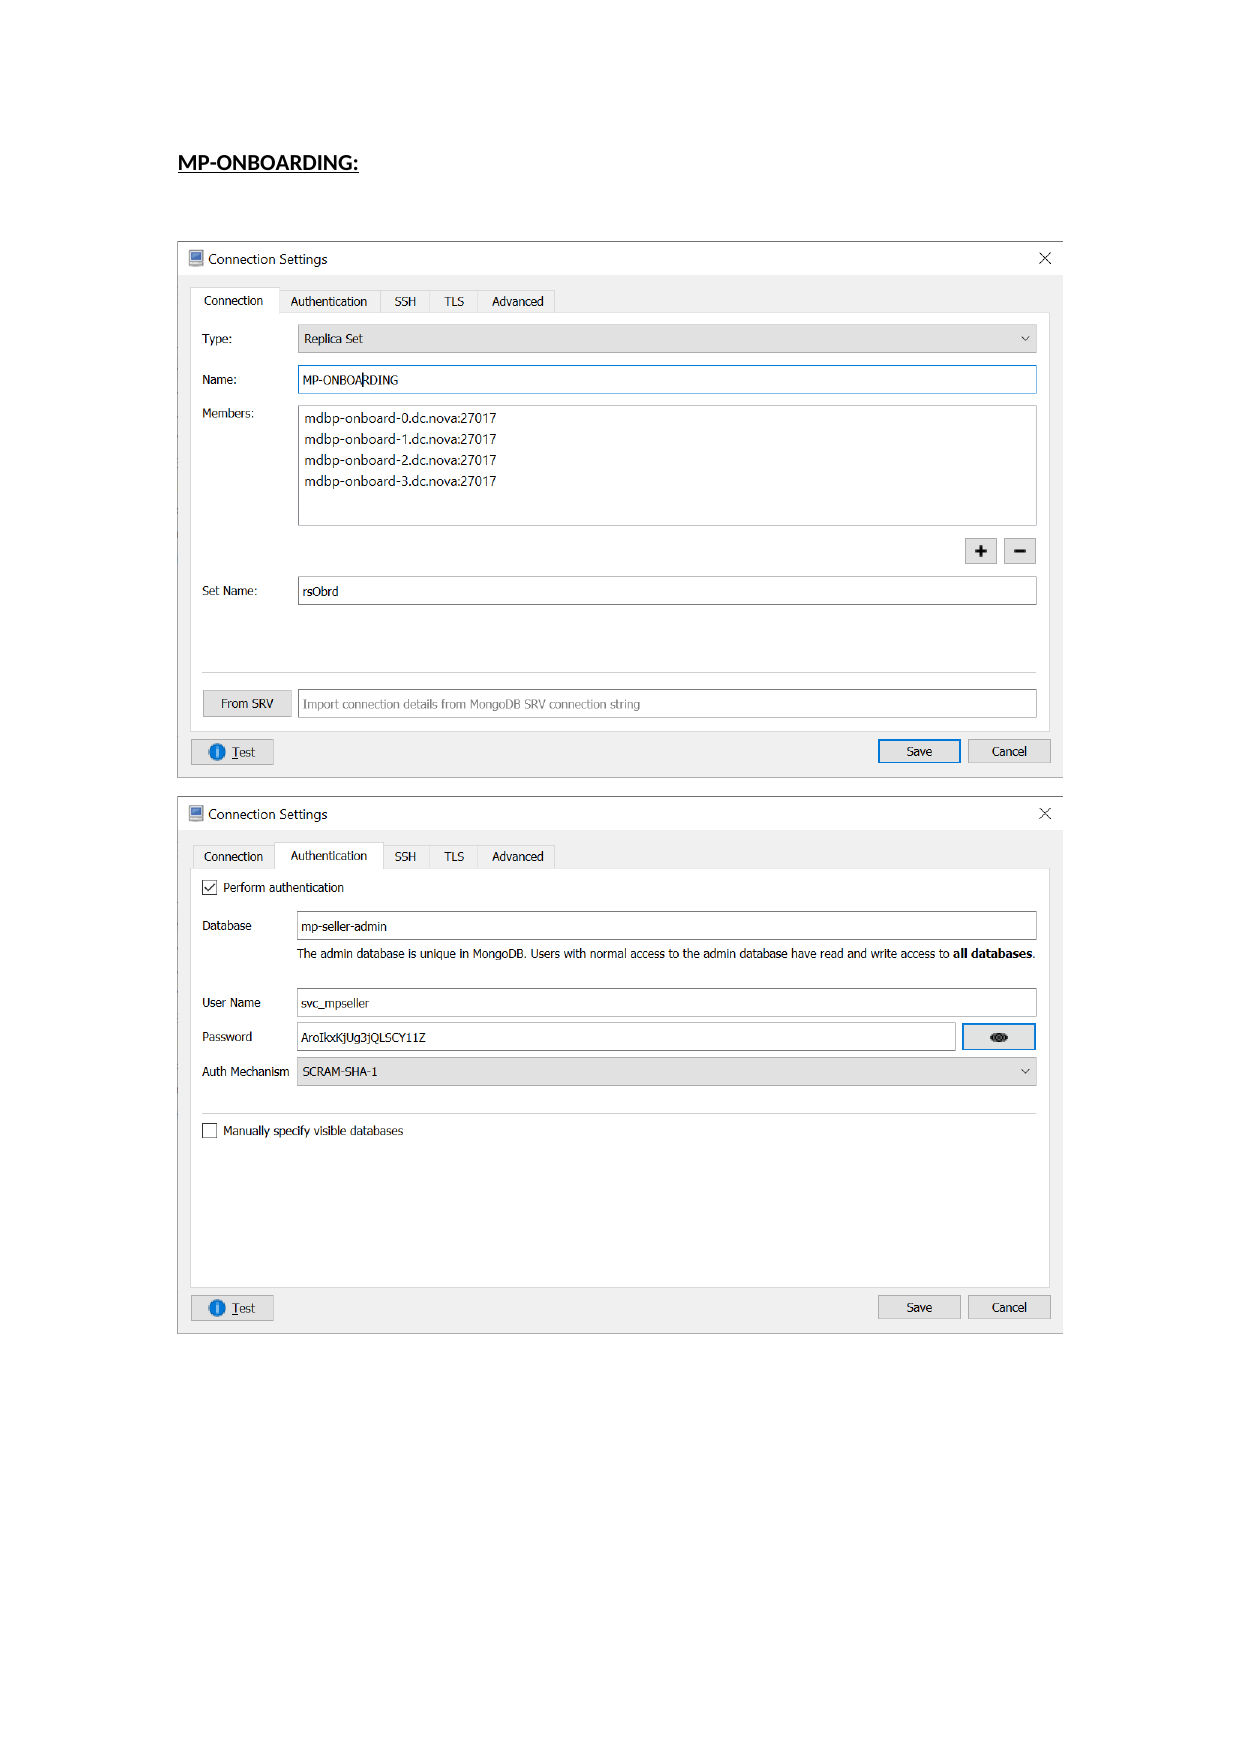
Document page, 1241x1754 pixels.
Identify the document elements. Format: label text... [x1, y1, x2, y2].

picture [177, 796, 1063, 1334]
text MP-ONBOARDING: [177, 148, 1063, 176]
picture [177, 241, 1063, 778]
